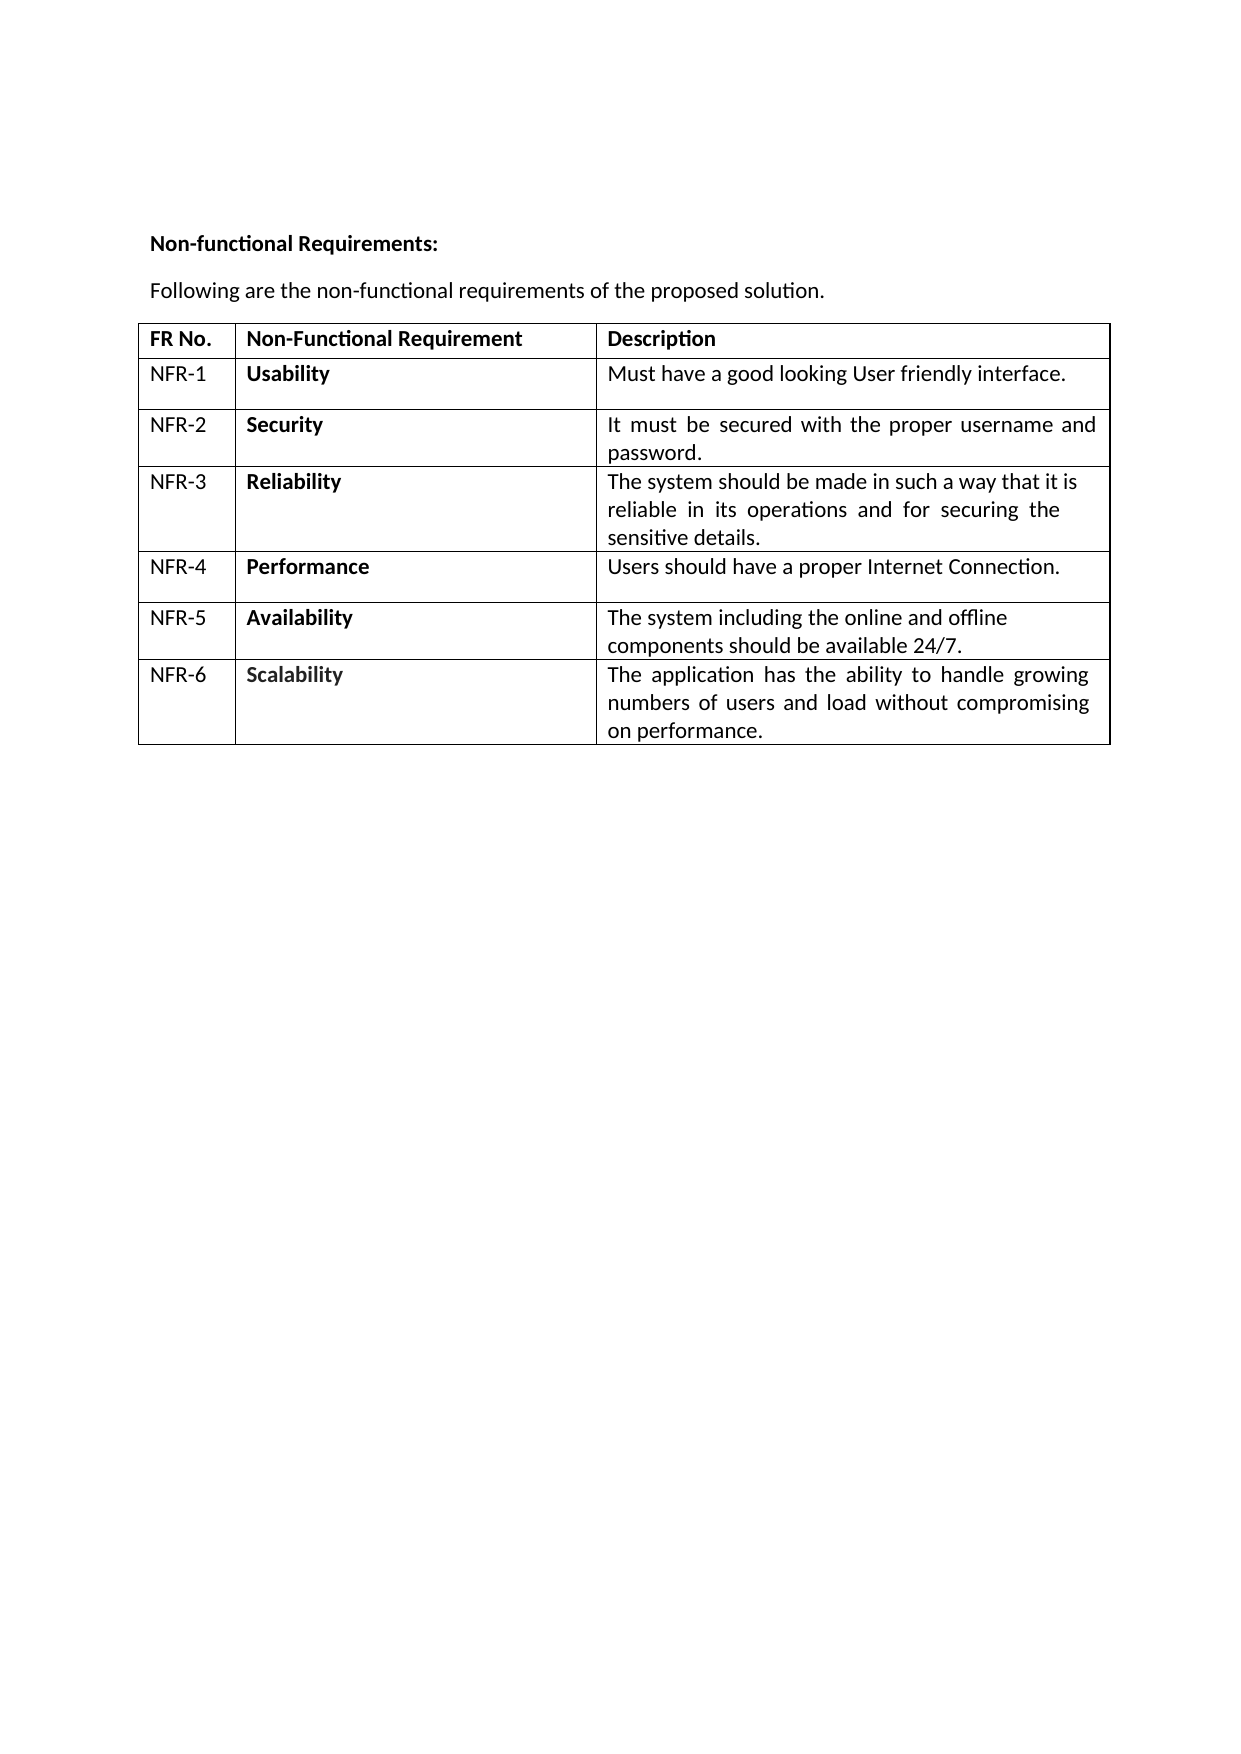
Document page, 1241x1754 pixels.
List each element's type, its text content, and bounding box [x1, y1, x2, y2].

table_cell NFR-6 [139, 660, 235, 744]
table_cell NFR-3 [139, 467, 235, 551]
table_header FR No. [139, 324, 235, 358]
table_header Description [597, 324, 1109, 358]
table_cell It must be secured with the proper username and password. [597, 410, 1109, 466]
table_cell The application has the ability to handle growing numbers of users and load without compromising on performance. [597, 660, 1109, 744]
table_cell The system including the online and offline components should be available 24/7. [597, 603, 1109, 659]
table_cell The system should be made in such a way that it is reliable in its operations and for securing the sensitive details. [597, 467, 1109, 551]
table_cell Reliability [236, 467, 596, 551]
table_cell NFR-1 [139, 359, 235, 409]
table_cell Scalability [236, 660, 596, 744]
table_cell Usability [236, 359, 596, 409]
table_cell Availability [236, 603, 596, 659]
table_cell NFR-4 [139, 552, 235, 602]
table_cell NFR-5 [139, 603, 235, 659]
text Following are the non-functional requirements of the proposed solution. [150, 276, 1090, 304]
table_cell Performance [236, 552, 596, 602]
table_cell Security [236, 410, 596, 466]
text Non-functional Requirements: [150, 229, 1090, 257]
table_cell NFR-2 [139, 410, 235, 466]
table_header Non-Functional Requirement [236, 324, 596, 358]
table_cell Must have a good looking User friendly interface. [597, 359, 1109, 409]
table_cell Users should have a proper Internet Connection. [597, 552, 1109, 602]
